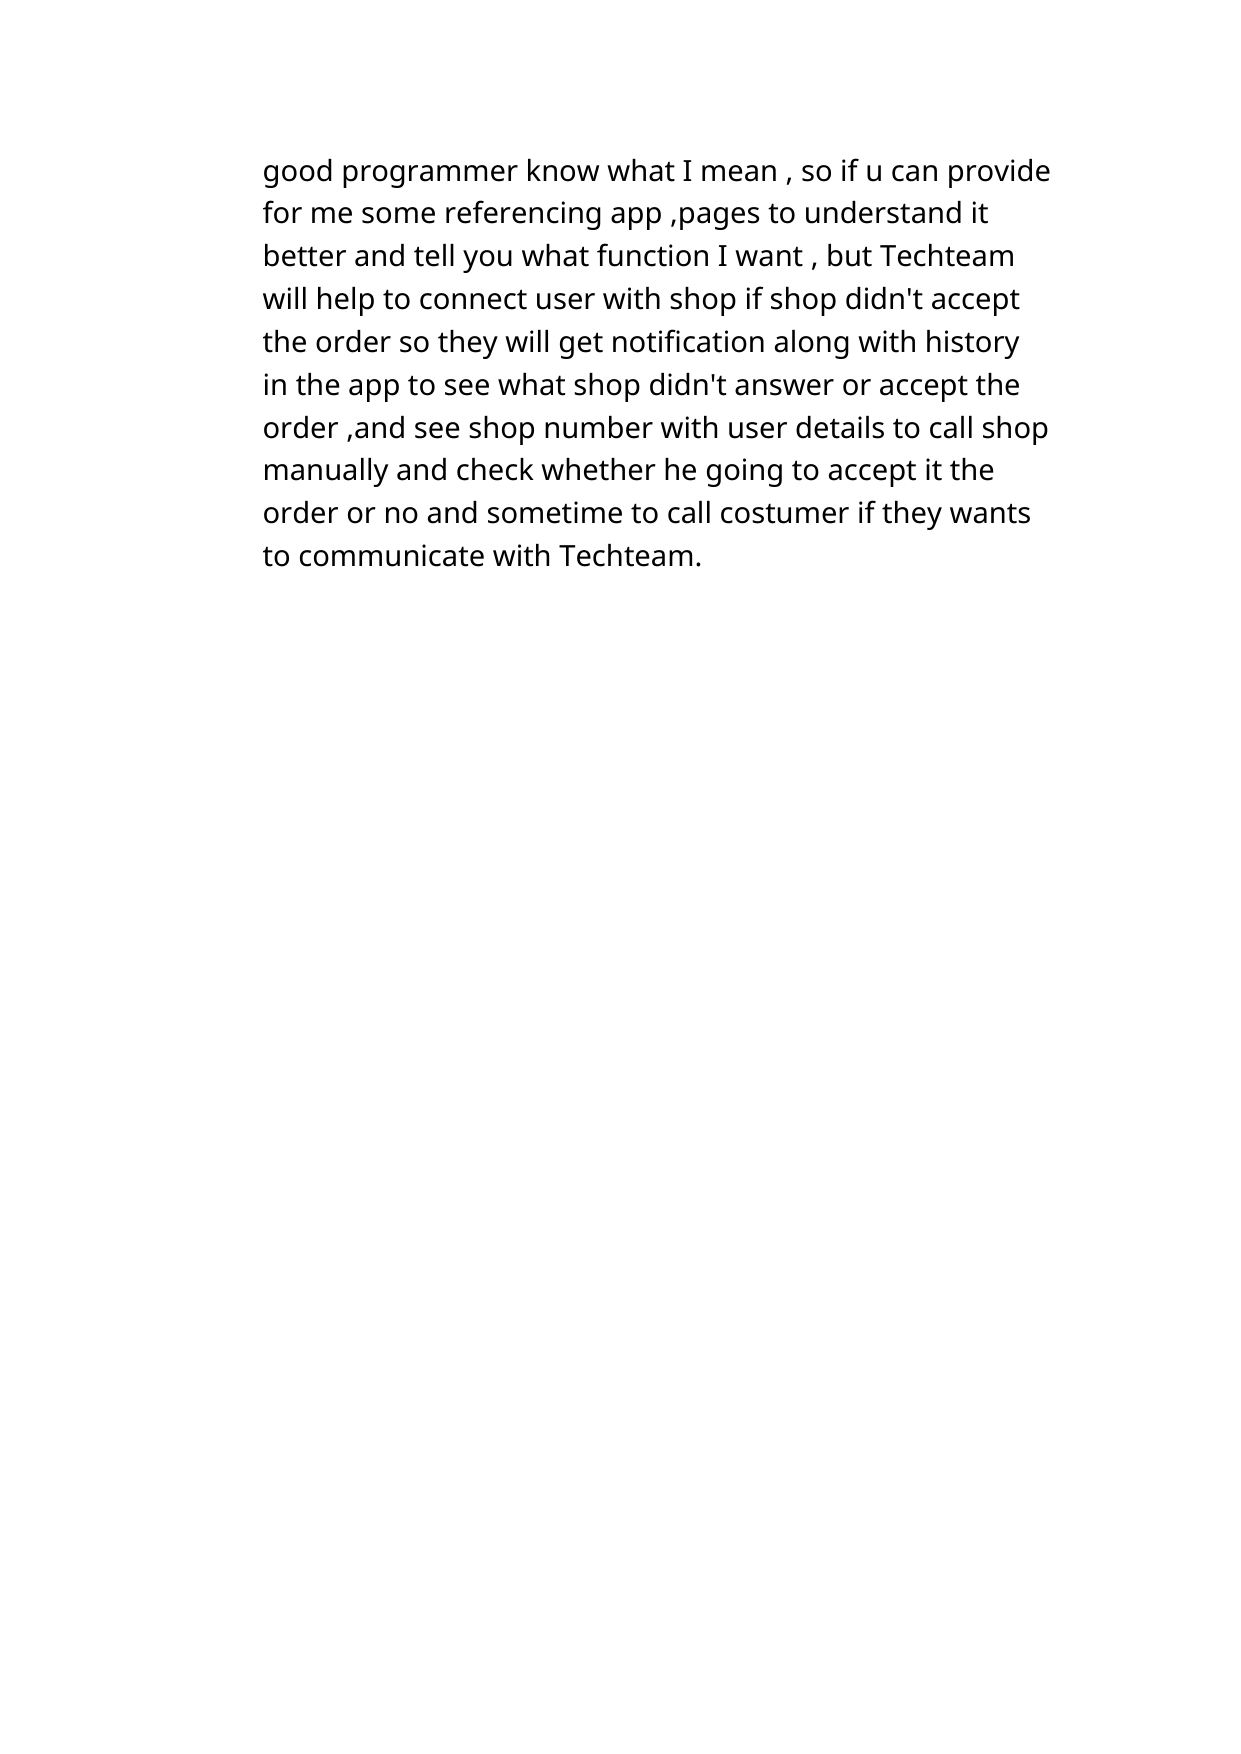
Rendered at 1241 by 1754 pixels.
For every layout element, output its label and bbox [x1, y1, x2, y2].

text [262, 150, 1053, 575]
